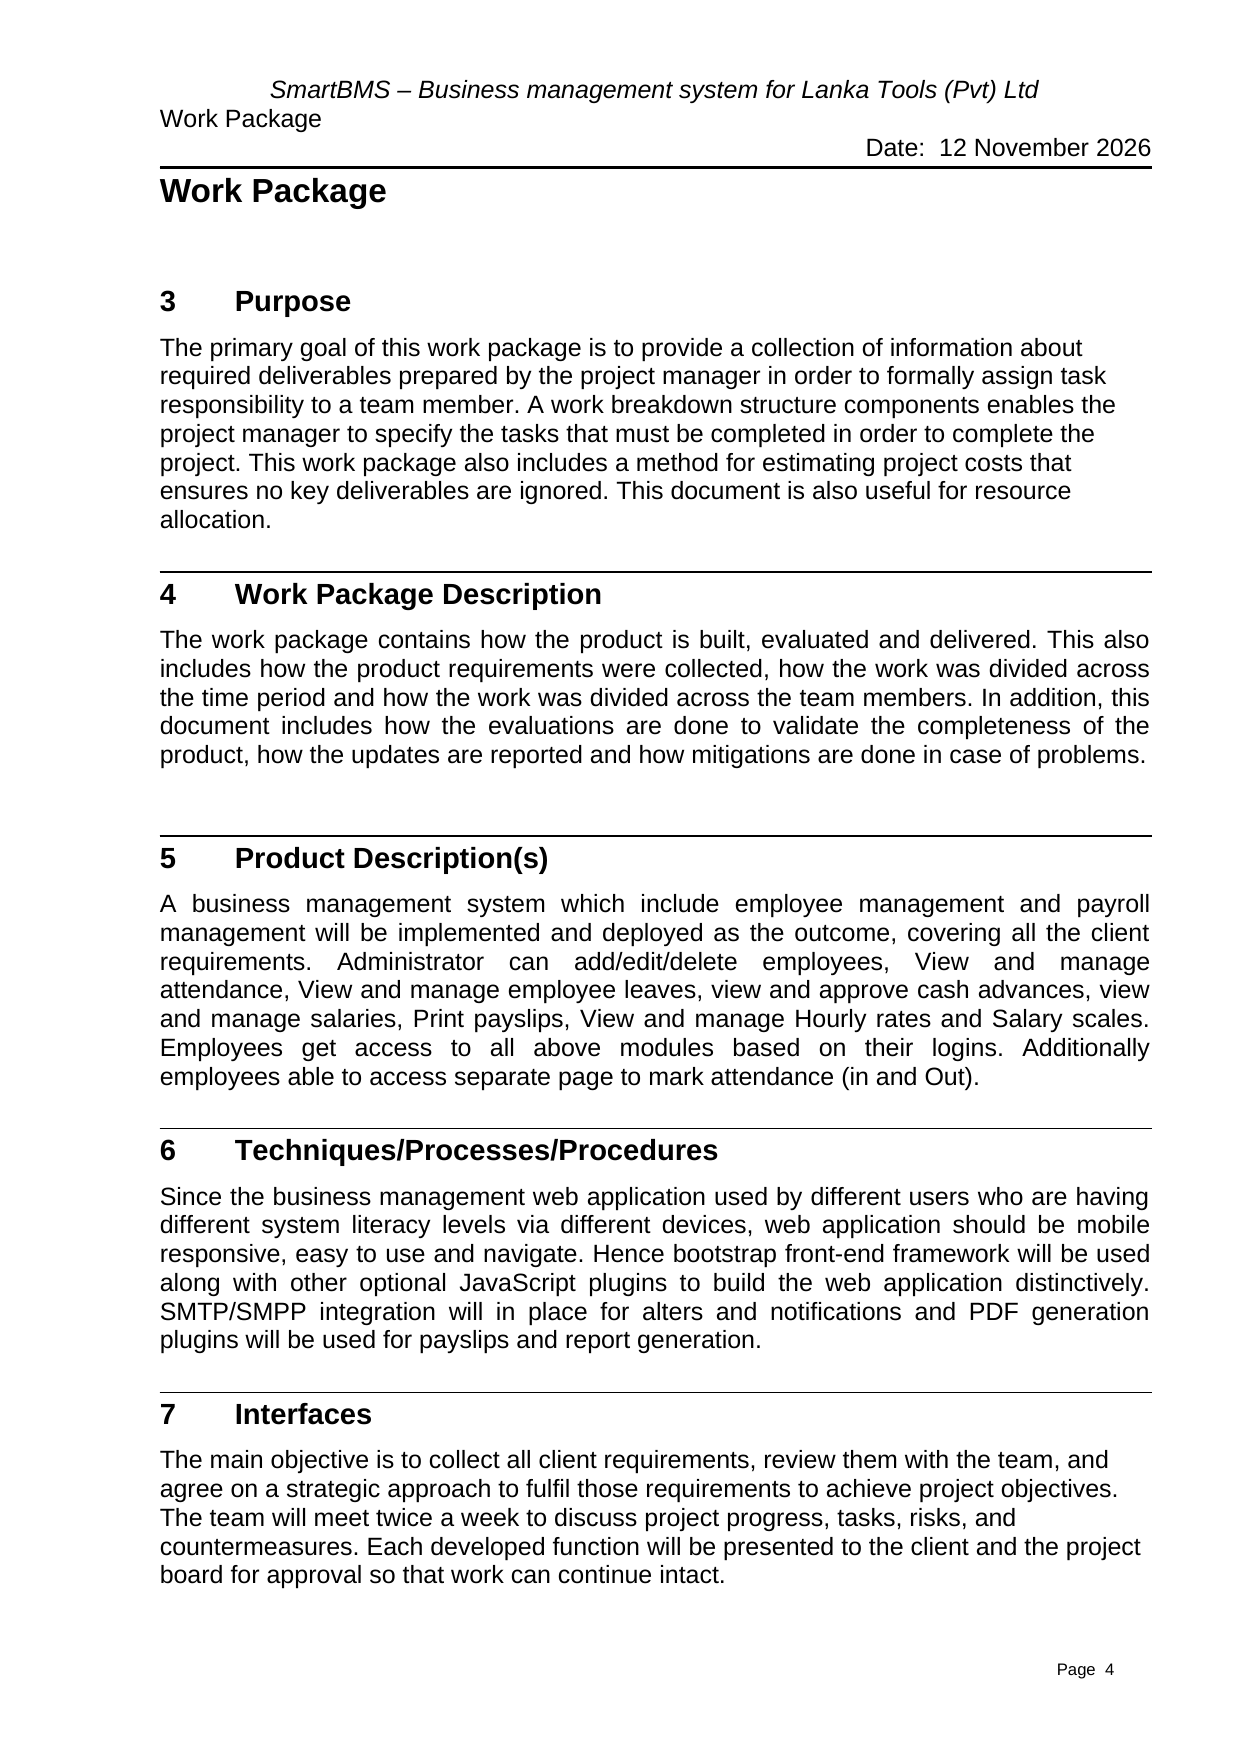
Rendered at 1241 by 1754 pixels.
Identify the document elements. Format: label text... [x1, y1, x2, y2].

text The work package contains how the product is built, evaluated and delivered. This also includes how the product requirements were collected, how the work was divided across the time period and how the work was divided across the team members. In addition, this document includes how the evaluations are done to validate the completeness of the product, how the updates are reported and how mitigations are done in case of problems. [159, 625, 1152, 769]
text A business management system which include employee management and payroll management will be implemented and deployed as the outcome, covering all the client requirements. Administrator can add/edit/delete employees, View and manage attendance, View and manage employee leaves, view and approve cash advances, view and manage salaries, Print payslips, View and manage Hourly rates and Salary scales. Employees get access to all above modules based on their logins. Additionally employees able to access separate page to mark attendance (in and Out). [159, 889, 1152, 1090]
subtitle 3 Purpose [159, 279, 1152, 318]
subtitle 7 Interfaces [159, 1393, 1152, 1431]
text The main objective is to collect all client requirements, review them with the team, and agree on a strategic approach to fulfil those requirements to achieve project objectives. The team will meet twice a week to discuss project progress, tasks, risks, and countermeasures. Each developed function will be presented to the client and the project board for approval so that work can continue intact. [159, 1445, 1152, 1589]
subtitle 4 Work Package Description [159, 572, 1152, 611]
subtitle Work Package [159, 168, 1152, 209]
subtitle 6 Techniques/Processes/Procedures [159, 1129, 1152, 1167]
text The primary goal of this work package is to provide a collection of information about required deliverables prepared by the project manager in order to formally assign task responsibility to a team member. A work breakdown structure components enables the project manager to specify the tasks that must be completed in order to complete the project. This work package also includes a method for estimating project costs that ensures no key deliverables are ignored. This document is also useful for resource allocation. [159, 332, 1152, 534]
text Since the business management web application used by different users who are having different system literacy levels via different devices, web application should be mobile responsive, easy to use and navigate. Hence bootstrap front-end framework will be used along with other optional JavaScript plugins to build the web application distinctively. SMTP/SMPP integration will in place for alters and notifications and PDF generation plugins will be used for payslips and report generation. [159, 1182, 1152, 1354]
subtitle 5 Product Description(s) [159, 836, 1152, 874]
